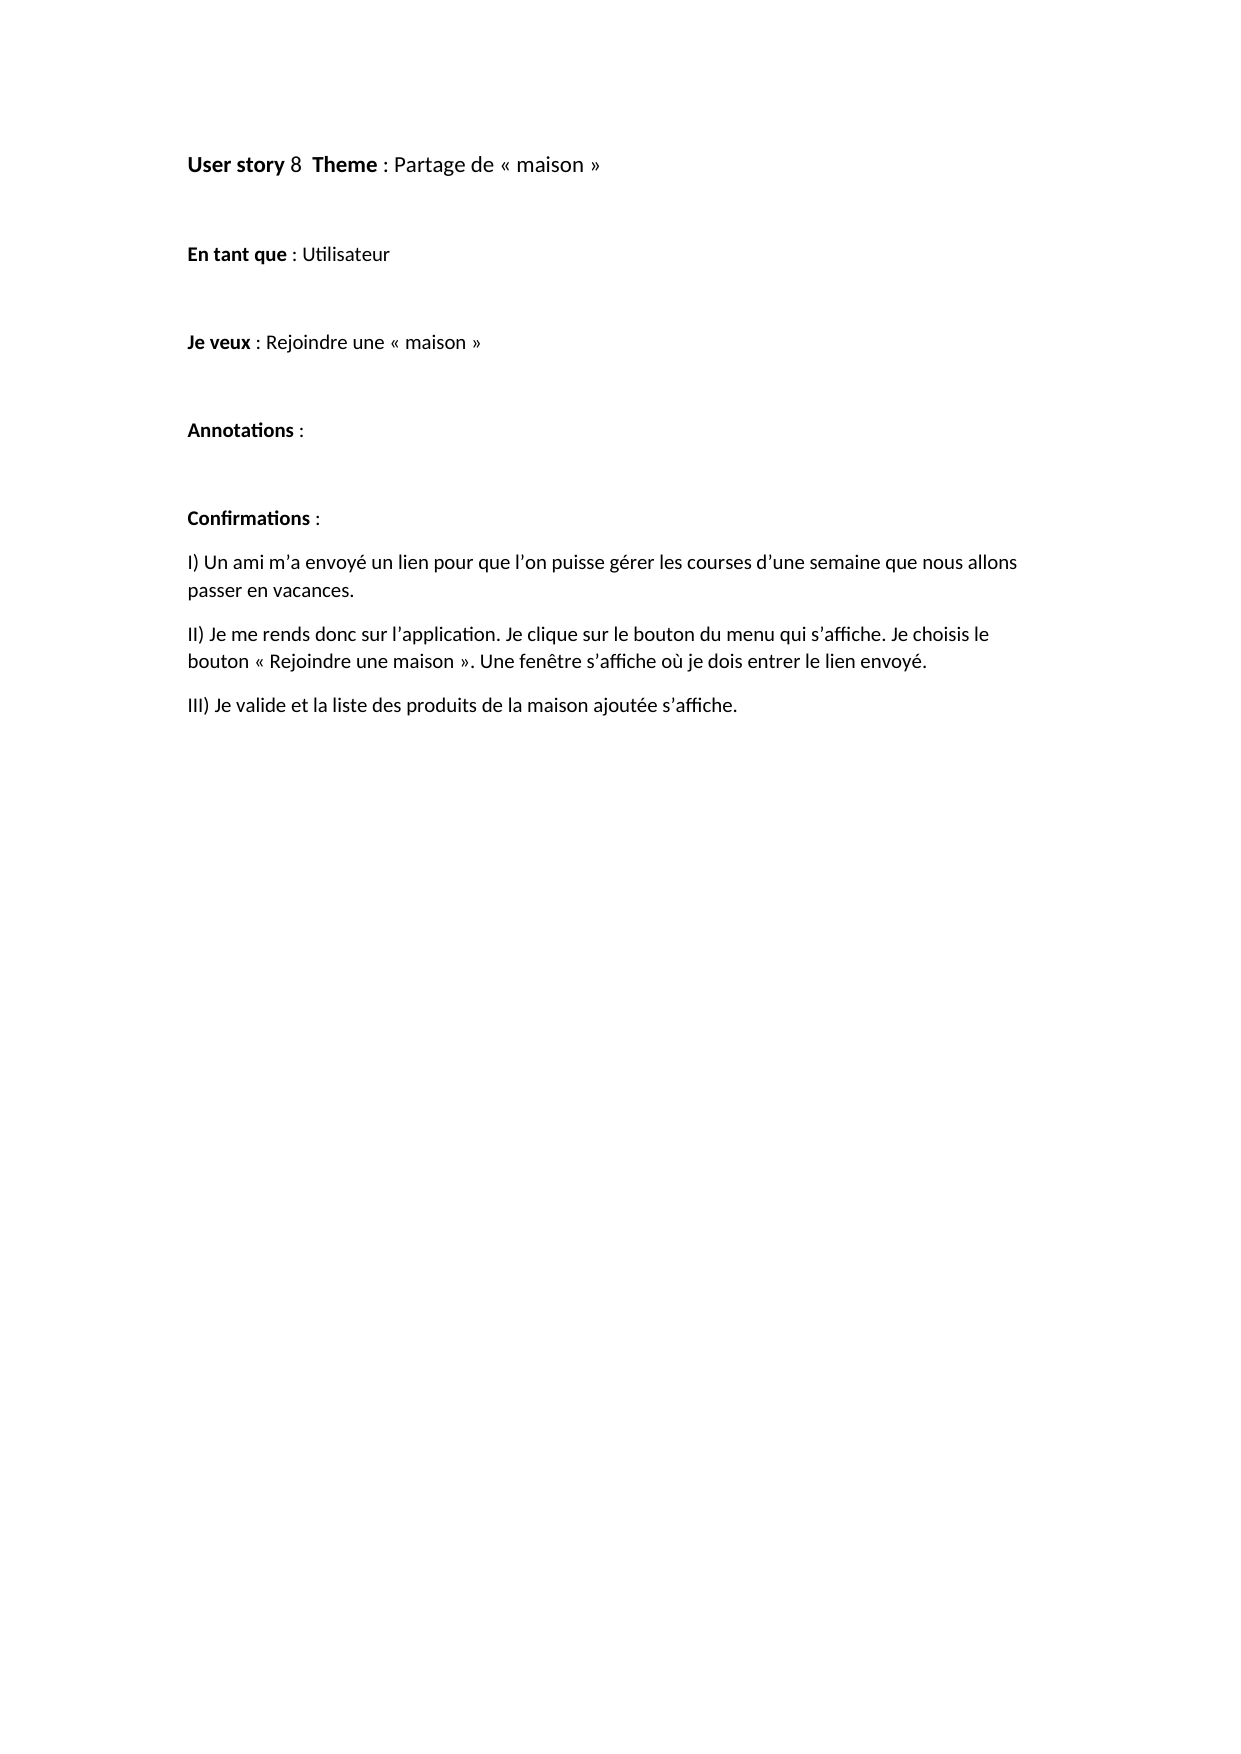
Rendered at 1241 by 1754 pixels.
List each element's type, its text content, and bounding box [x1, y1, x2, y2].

text Annotations : [187, 417, 1053, 443]
text User story 8 Theme : Partage de « maison » [187, 150, 1053, 178]
list Je me rends donc sur l’application. Je clique sur le bouton du menu qui s’affiche. Je choisis le bouton « Rejoindre une maison ». Une fenêtre s’affiche où je dois entrer le lien envoyé. [187, 621, 1053, 674]
text Je veux : Rejoindre une « maison » [187, 329, 1053, 354]
list Un ami m’a envoyé un lien pour que l’on puisse gérer les courses d’une semaine que nous allons passer en vacances. [187, 549, 1053, 602]
text En tant que : Utilisateur [187, 241, 1053, 266]
text Confirmations : [187, 505, 1053, 531]
list Je valide et la liste des produits de la maison ajoutée s’affiche. [187, 692, 1053, 718]
